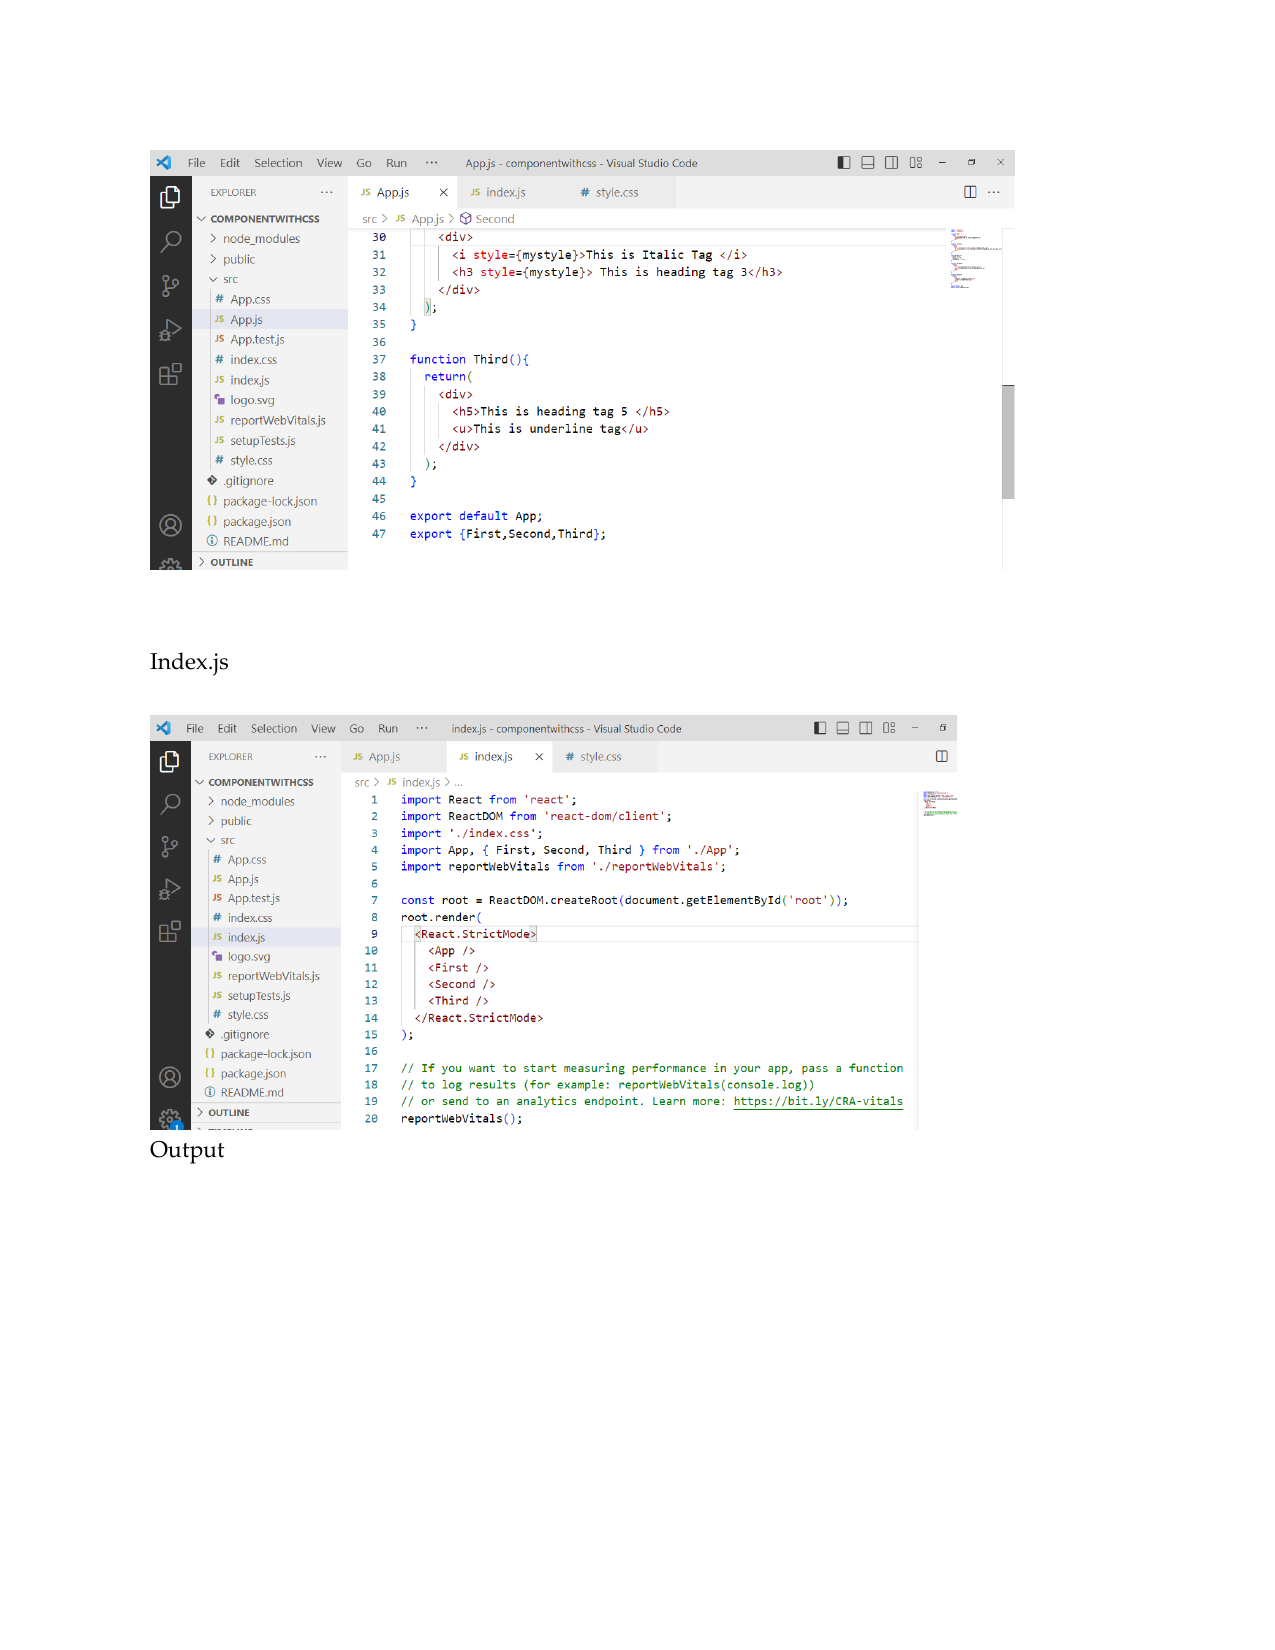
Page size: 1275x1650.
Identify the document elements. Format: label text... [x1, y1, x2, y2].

text Index.js [150, 645, 1125, 676]
picture [150, 150, 1015, 570]
text Output [150, 1133, 1125, 1164]
picture [150, 715, 958, 1130]
